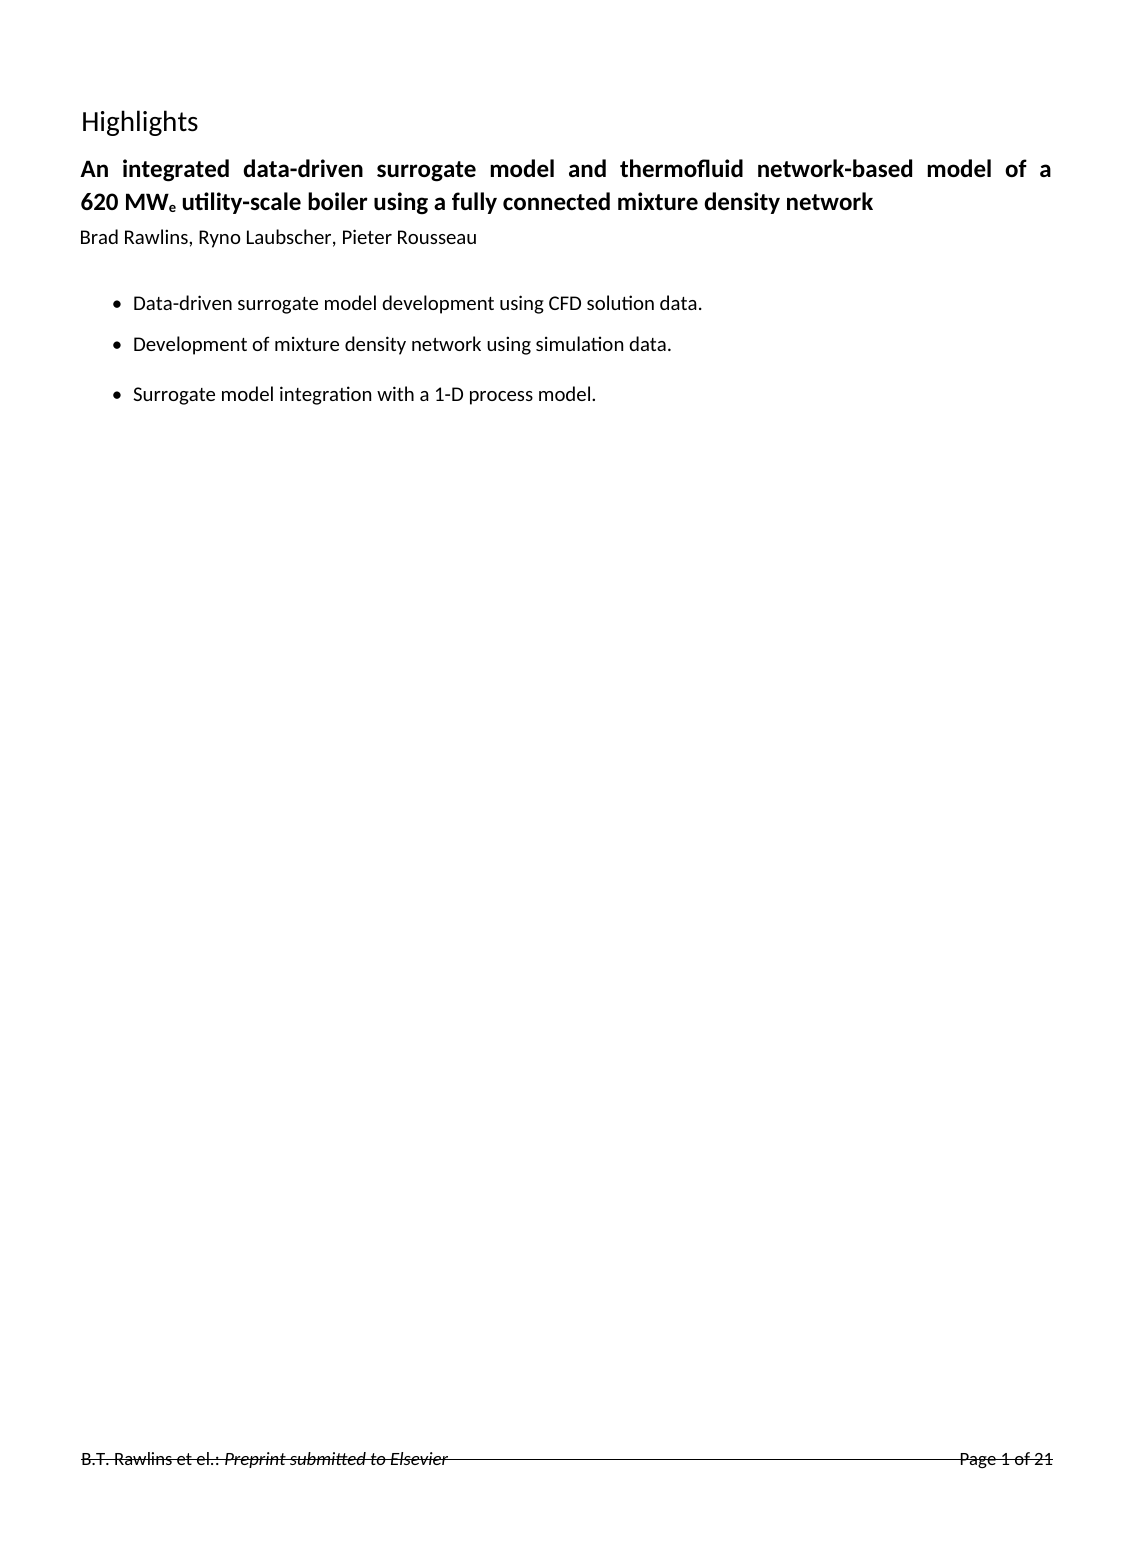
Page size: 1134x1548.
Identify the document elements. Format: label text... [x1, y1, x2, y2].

list Surrogate model integration with a 1-D process model. [112, 381, 1053, 407]
text Highlights [81, 103, 1053, 138]
list Data-driven surrogate model development using CFD solution data. [112, 290, 1053, 316]
list Development of mixture density network using simulation data. [112, 331, 1053, 357]
subtitle An integrated data-driven surrogate model and thermofluid network-based model of a 620 MWe utility-scale boiler using a fully connected mixture density network [80, 153, 1053, 216]
text Brad Rawlins, Ryno Laubscher, Pieter Rousseau [79, 224, 1053, 249]
